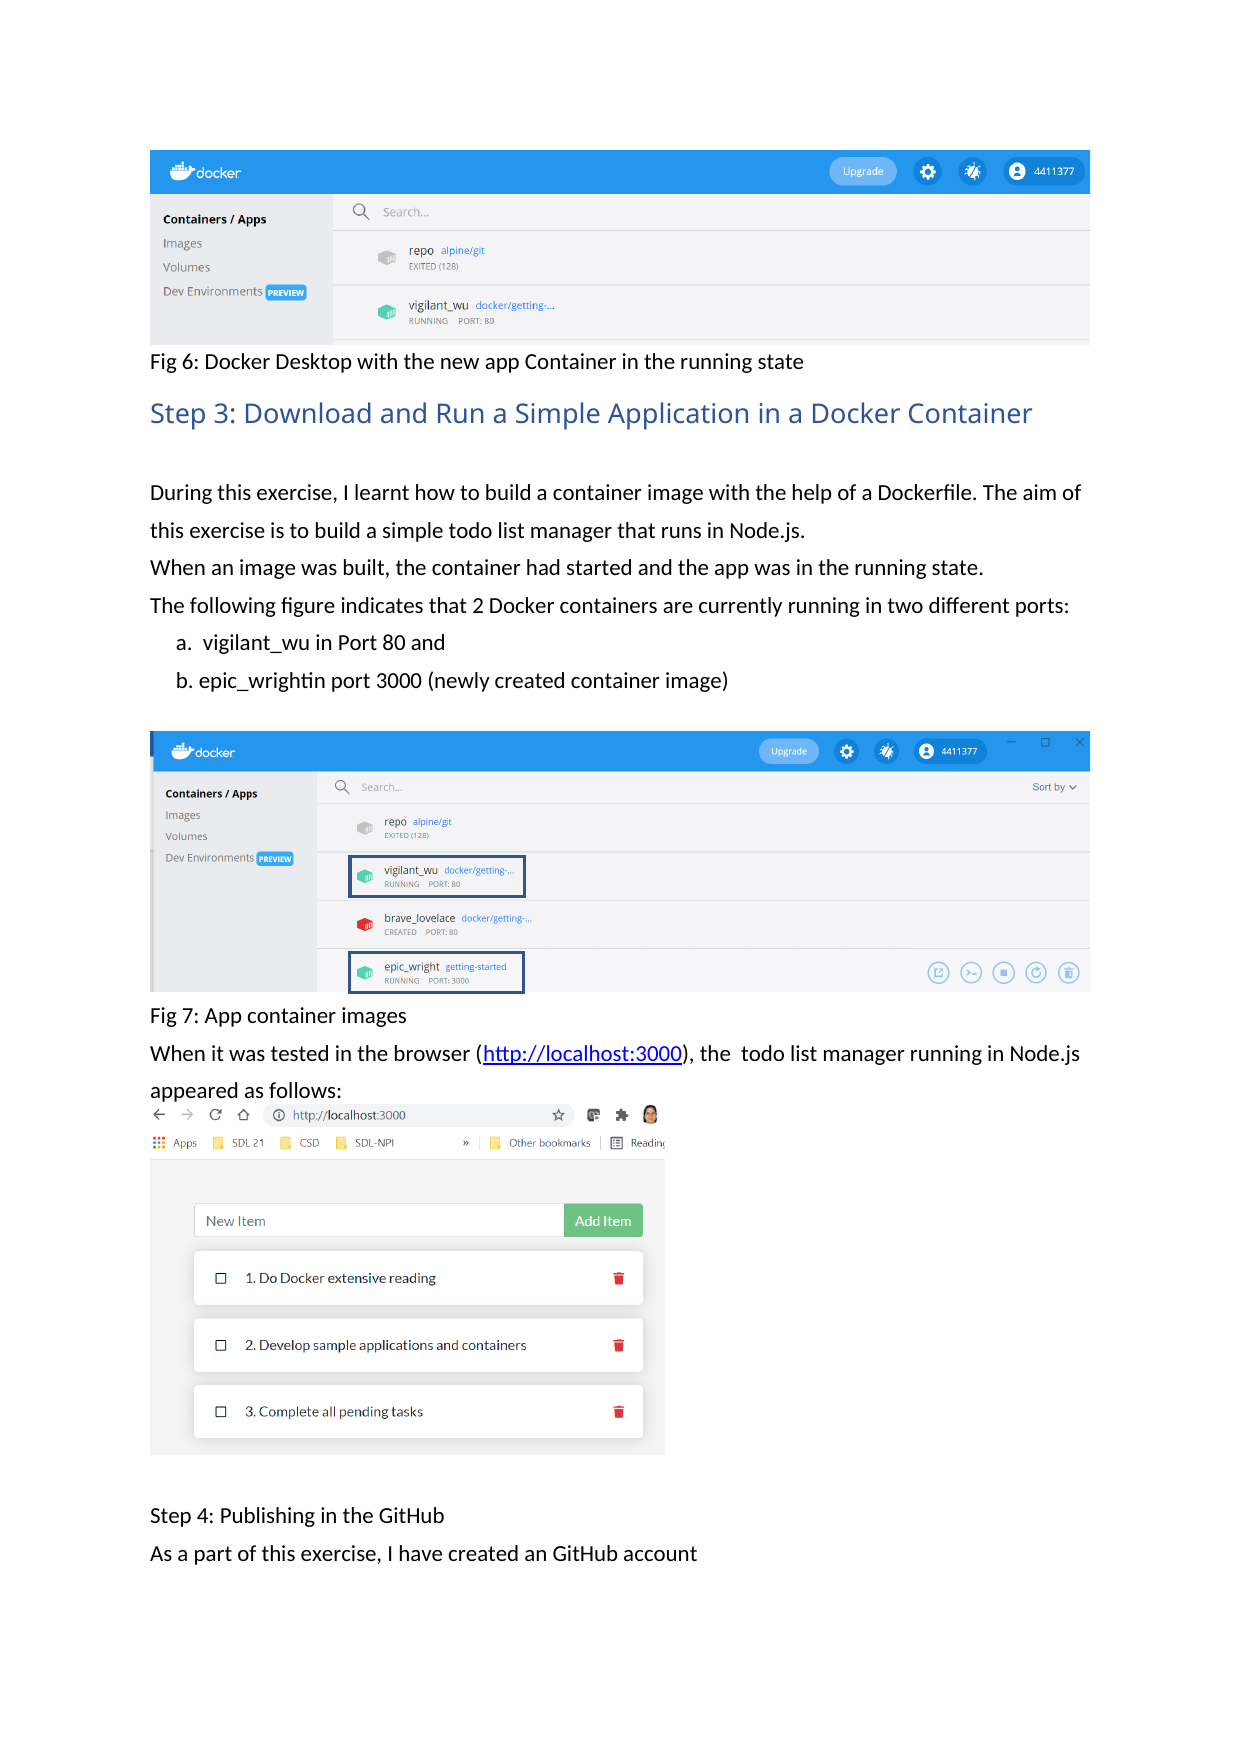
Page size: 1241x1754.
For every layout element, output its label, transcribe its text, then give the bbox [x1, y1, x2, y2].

picture [150, 731, 1091, 992]
text Step 3: Download and Run a Simple Application in a Docker Container During this exercise, I learnt how to build a container image with the help of a Dockerfile. The aim of this exercise is to build a simple todo list manager that runs in Node.js. When an image was built, the container had started and the app was in the running state. The following figure indicates that 2 Docker containers are currently running in two different ports: a. vigilant_wu in Port 80 and b. epic_wrightin port 3000 (newly created container image) Fig 7: App container images When it was tested in the browser (http://localhost:3000), the todo list manager running in Node.js appeared as follows: Step 4: Publishing in the GitHub As a part of this exercise, I have created an GitHub account [150, 394, 1090, 731]
text Fig 5: Docker command on the command prompt Fig 6: Docker Desktop with the new app Container in the running state [150, 345, 1090, 375]
picture [351, 954, 522, 991]
picture [150, 1104, 665, 1455]
picture [150, 150, 1091, 345]
